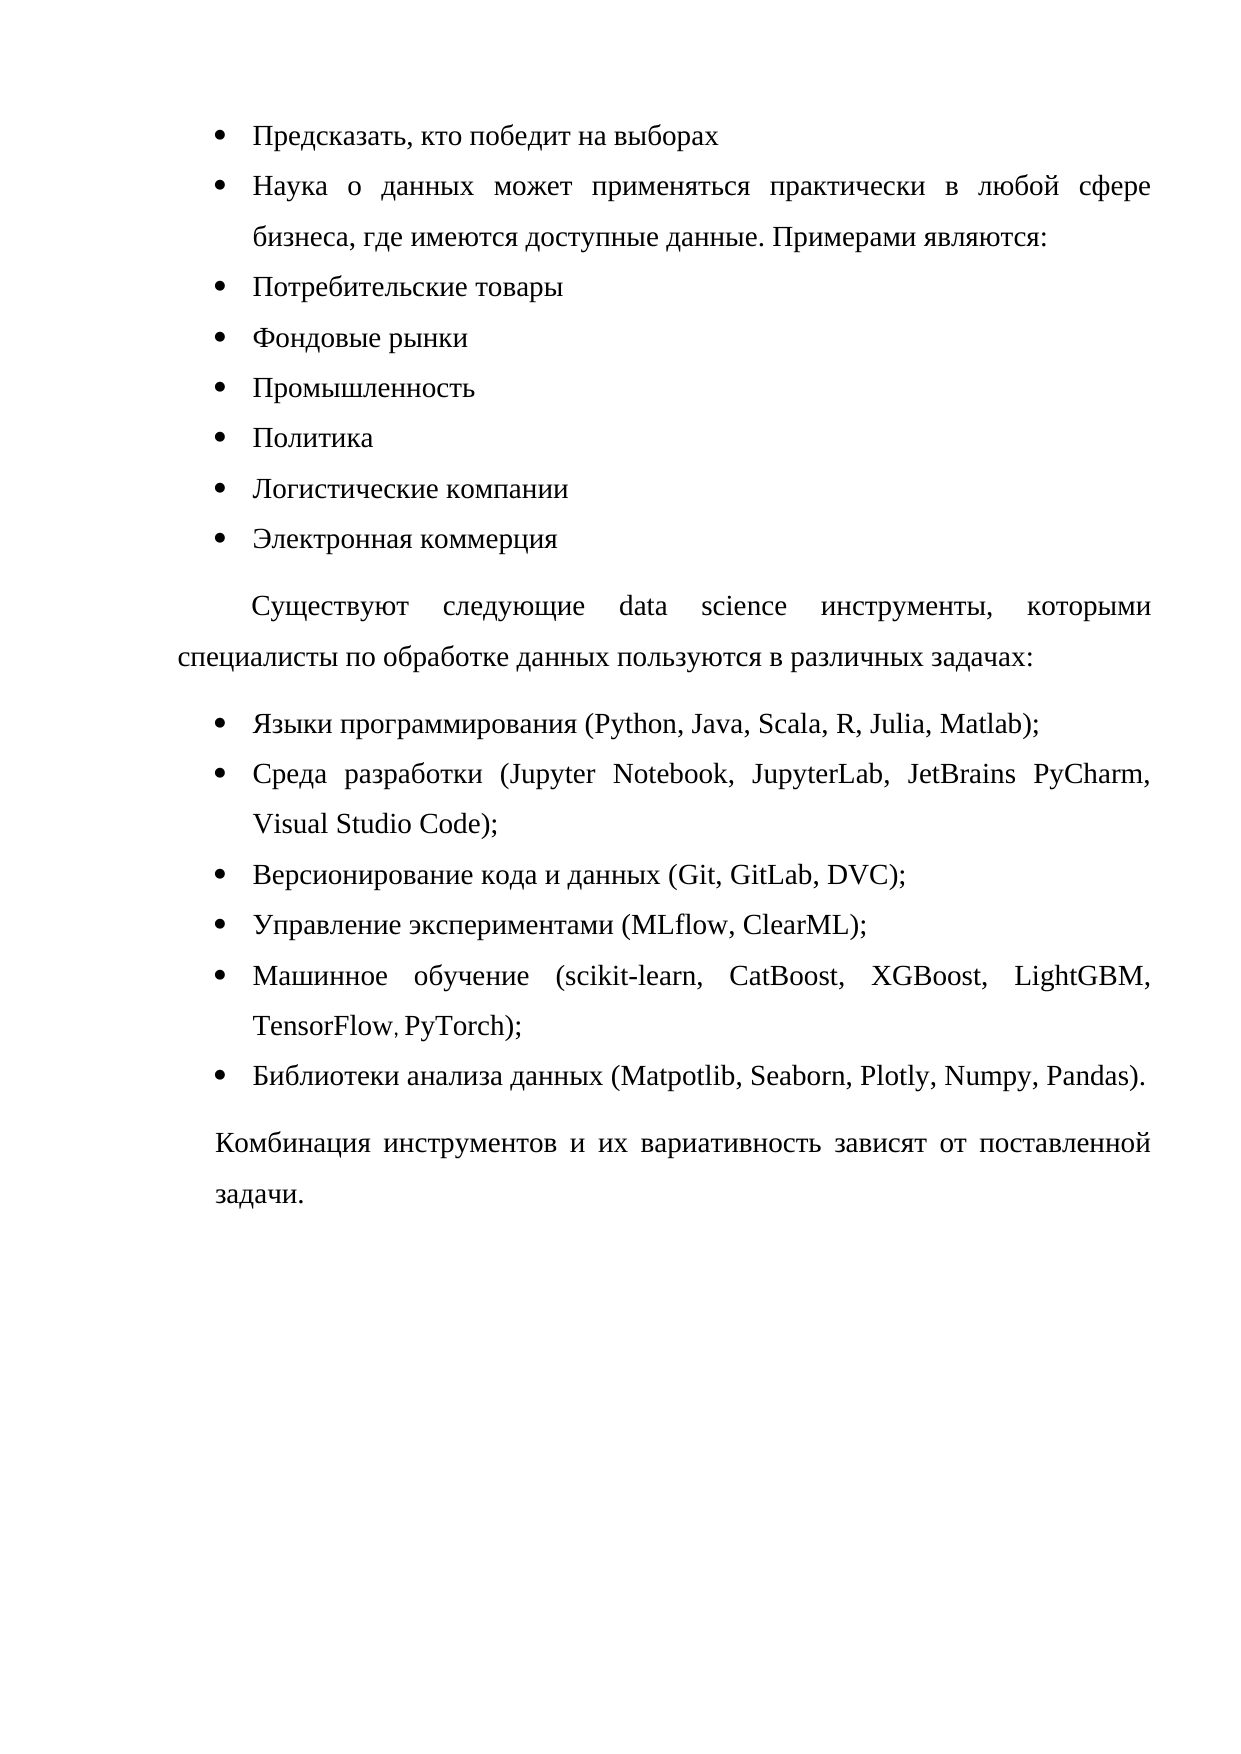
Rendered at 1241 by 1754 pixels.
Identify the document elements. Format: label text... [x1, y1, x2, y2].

list Наука о данных может применяться практически в любой сфере бизнеса, где имеются доступные данные. Примерами являются: [215, 168, 1152, 252]
list Политика [215, 421, 1152, 454]
list Версионирование кода и данных (Git, GitLab, DVC); [215, 857, 1152, 891]
list Библиотеки анализа данных (Matpotlib, Seaborn, Plotly, Numpy, Pandas). [215, 1058, 1152, 1092]
list Предсказать, кто победит на выборах [215, 118, 1152, 152]
list Управление экспериментами (MLflow, ClearML); [215, 907, 1152, 941]
list Среда разработки (Jupyter Notebook, JupyterLab, JetBrains PyCharm, Visual Studio Code); [215, 756, 1152, 840]
list Машинное обучение (scikit-learn, CatBoost, XGBoost, LightGBM, TensorFlow, PyTorch); [215, 958, 1152, 1042]
list Промышленность [215, 370, 1152, 404]
list Языки программирования (Python, Java, Scala, R, Julia, Matlab); [215, 706, 1152, 739]
text Существуют следующие data science инструменты, которыми специалисты по обработке данных пользуются в различных задачах: [177, 588, 1152, 672]
list Логистические компании [215, 471, 1152, 504]
list Электронная коммерция [215, 521, 1152, 555]
list Потребительские товары [215, 269, 1152, 303]
list Фондовые рынки [215, 320, 1152, 353]
text Комбинация инструментов и их вариативность зависят от поставленной задачи. [215, 1126, 1152, 1209]
